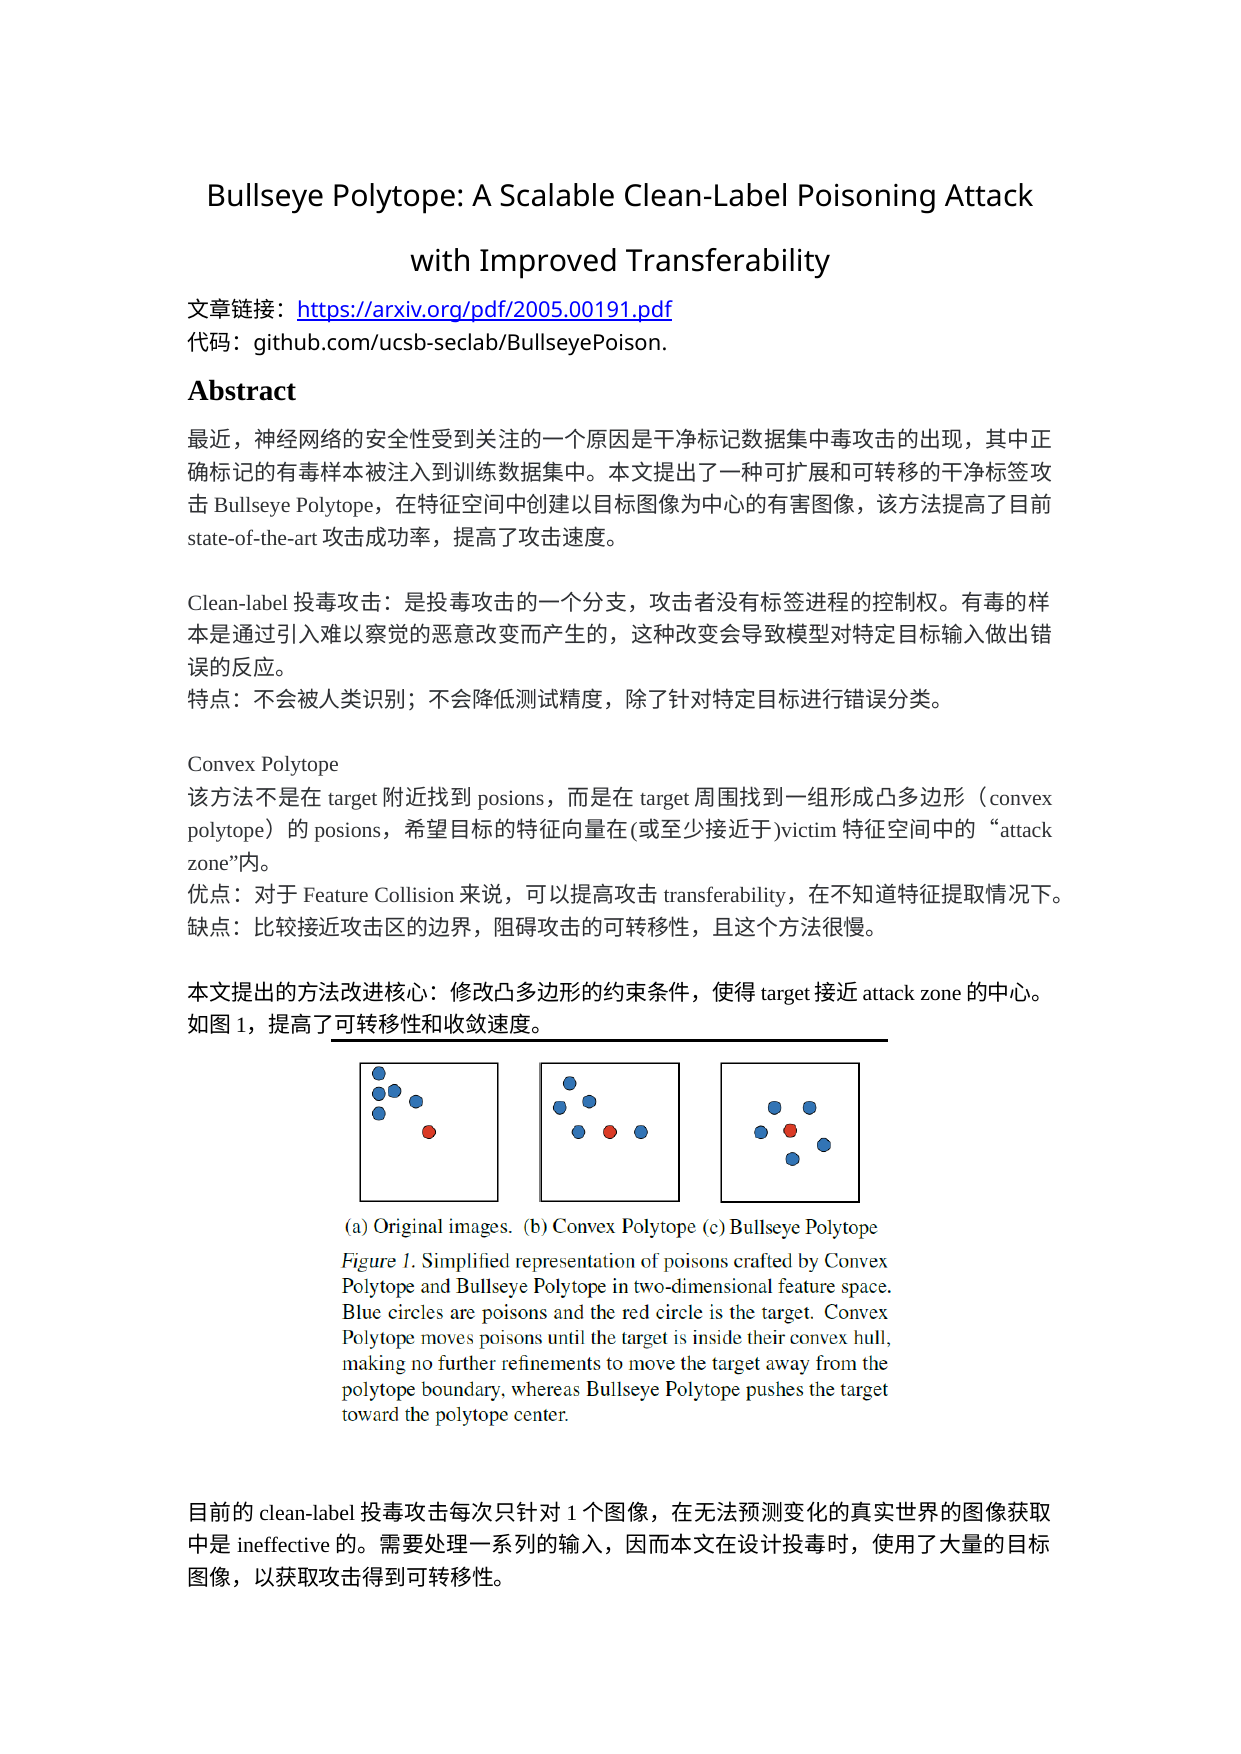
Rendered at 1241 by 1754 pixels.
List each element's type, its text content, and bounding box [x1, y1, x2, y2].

text 优点：对于Feature Collision来说，可以提高攻击transferability，在不知道特征提取情况下。缺点：比较接近攻击区的边界，阻碍攻击的可转移性，且这个方法很慢。 [187, 877, 1053, 942]
text Bullseye Polytope: A Scalable Clean-Label Poisoning Attack [187, 162, 1053, 227]
text 最近，神经网络的安全性受到关注的一个原因是干净标记数据集中毒攻击的出现，其中正确标记的有毒样本被注入到训练数据集中。本文提出了一种可扩展和可转移的干净标签攻击Bullseye Polytope，在特征空间中创建以目标图像为中心的有害图像，该方法提高了目前state-of-the-art攻击成功率，提高了攻击速度。 [187, 422, 1053, 552]
text 本文提出的方法改进核心：修改凸多边形的约束条件，使得target接近attack zone的中心。 [187, 974, 1053, 1007]
text 文章链接：https://arxiv.org/pdf/2005.00191.pdf [187, 292, 1053, 324]
text 如图1，提高了可转移性和收敛速度。 [187, 1007, 1053, 1039]
text Clean-label投毒攻击：是投毒攻击的一个分支，攻击者没有标签进程的控制权。有毒的样本是通过引入难以察觉的恶意改变而产生的，这种改变会导致模型对特定目标输入做出错误的反应。 [187, 584, 1053, 682]
text Abstract [187, 357, 1053, 422]
text 代码：github.com/ucsb-seclab/BullseyePoison. [187, 324, 1053, 357]
text 该方法不是在target附近找到posions，而是在target周围找到一组形成凸多边形（convex polytope）的posions，希望目标的特征向量在(或至少接近于)victim特征空间中的“attack zone”内。 [187, 779, 1053, 877]
text 目前的clean-label投毒攻击每次只针对1个图像，在无法预测变化的真实世界的图像获取中是ineffective的。需要处理一系列的输入，因而本文在设计投毒时，使用了大量的目标图像，以获取攻击得到可转移性。 [187, 1494, 1053, 1592]
picture [331, 1039, 910, 1433]
text with Improved Transferability [187, 227, 1053, 292]
text Convex Polytope [187, 747, 1053, 779]
text 特点：不会被人类识别；不会降低测试精度，除了针对特定目标进行错误分类。 [187, 682, 1053, 714]
